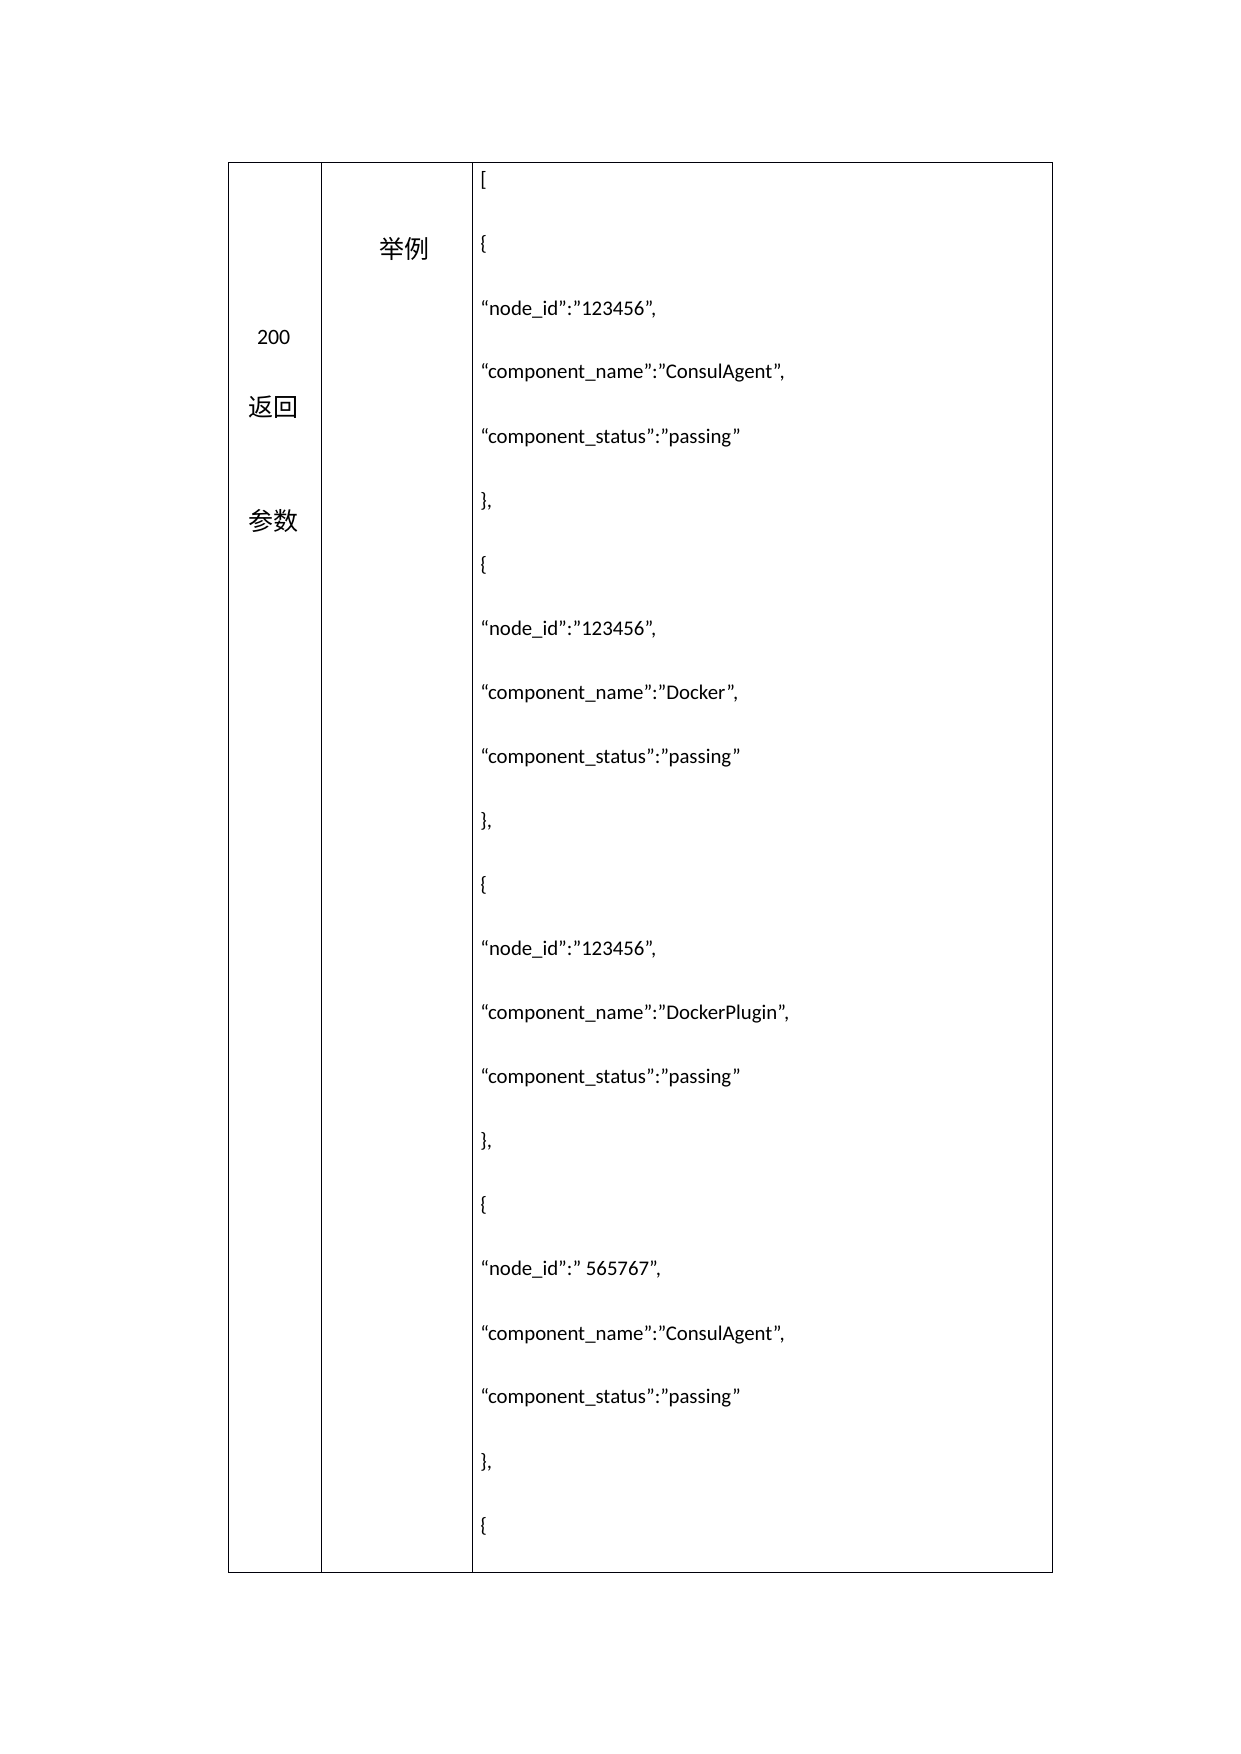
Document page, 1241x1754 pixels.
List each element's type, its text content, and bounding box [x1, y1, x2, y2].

table_cell 举例 [322, 163, 472, 1572]
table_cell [473, 163, 1052, 1572]
table_cell 200 返回参数 [229, 163, 321, 1572]
